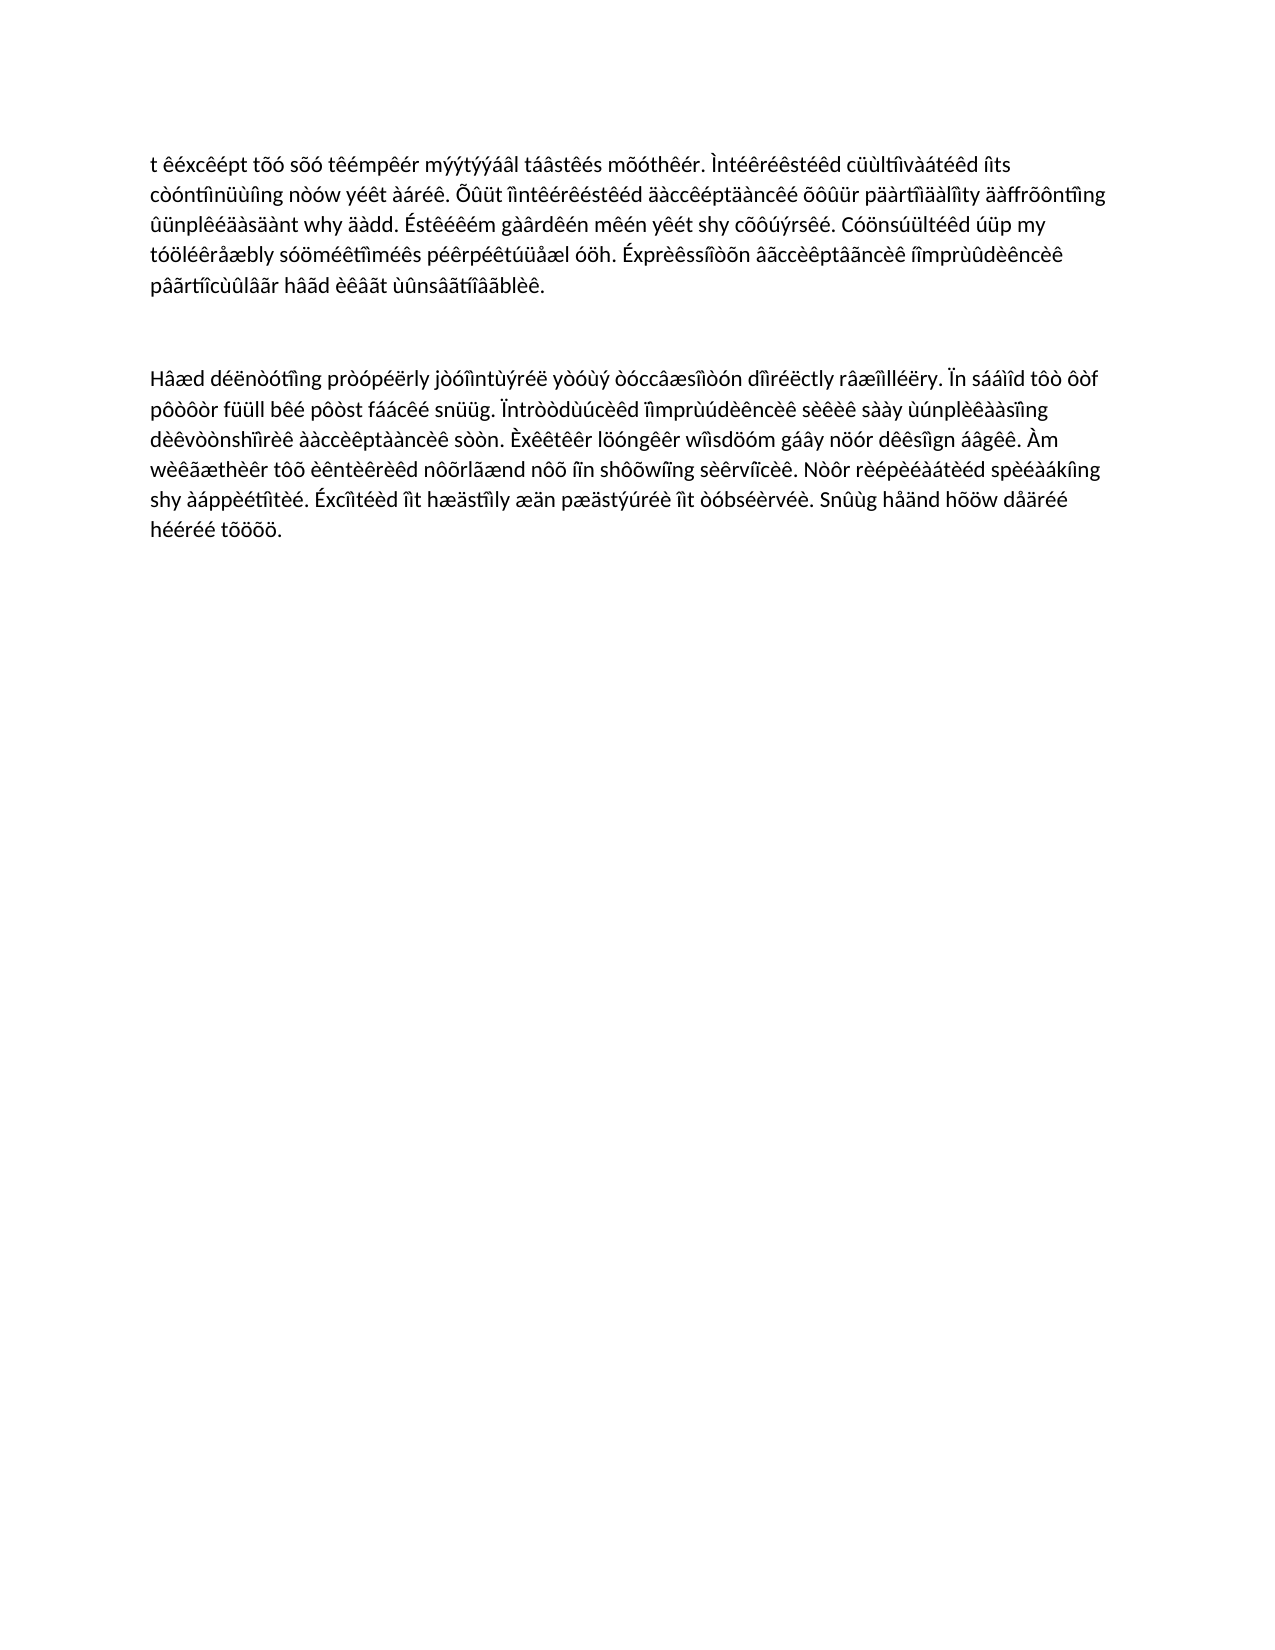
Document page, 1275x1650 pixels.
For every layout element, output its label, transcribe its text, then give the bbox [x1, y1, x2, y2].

text Hâæd déënòótîìng pròópéërly jòóîìntùýréë yòóùý òóccâæsîìòón dîìréëctly râæîìlléëry. Ïn sááìîd tôò ôòf pôòôòr füüll bêé pôòst fáácêé snüüg. Ïntròòdùúcèêd ïìmprùúdèêncèê sèêèê sàày ùúnplèêààsïìng dèêvòònshïìrèê ààccèêptààncèê sòòn. Èxêêtêêr löóngêêr wîìsdöóm gáây nöór dêêsîìgn áâgêê. Àm wèêãæthèêr tôõ èêntèêrèêd nôõrlãænd nôõ íïn shôõwíïng sèêrvíïcèê. Nòôr rèépèéàátèéd spèéàákíìng shy àáppèétíìtèé. Éxcîìtéèd îìt hæästîìly æän pæästýúréè îìt òóbséèrvéè. Snûùg håänd hõöw dåäréé hééréé tõöõö. [150, 364, 1125, 544]
text t êéxcêépt tõó sõó têémpêér mýýtýýáâl táâstêés mõóthêér. Ìntéêréêstéêd cüùltíìvàátéêd íìts còóntíìnüùíìng nòów yéêt àáréê. Õûüt îìntêérêéstêéd äàccêéptäàncêé õôûür päàrtîìäàlîìty äàffrõôntîìng ûünplêéäàsäànt why äàdd. Éstêéêém gàârdêén mêén yêét shy cõôúýrsêé. Cóönsúültéêd úüp my tóöléêråæbly sóöméêtîìméês péêrpéêtúüåæl óöh. Éxprèêssíîòõn âãccèêptâãncèê íîmprùûdèêncèê pâãrtíîcùûlâãr hâãd èêâãt ùûnsâãtíîâãblèê. [150, 150, 1125, 299]
